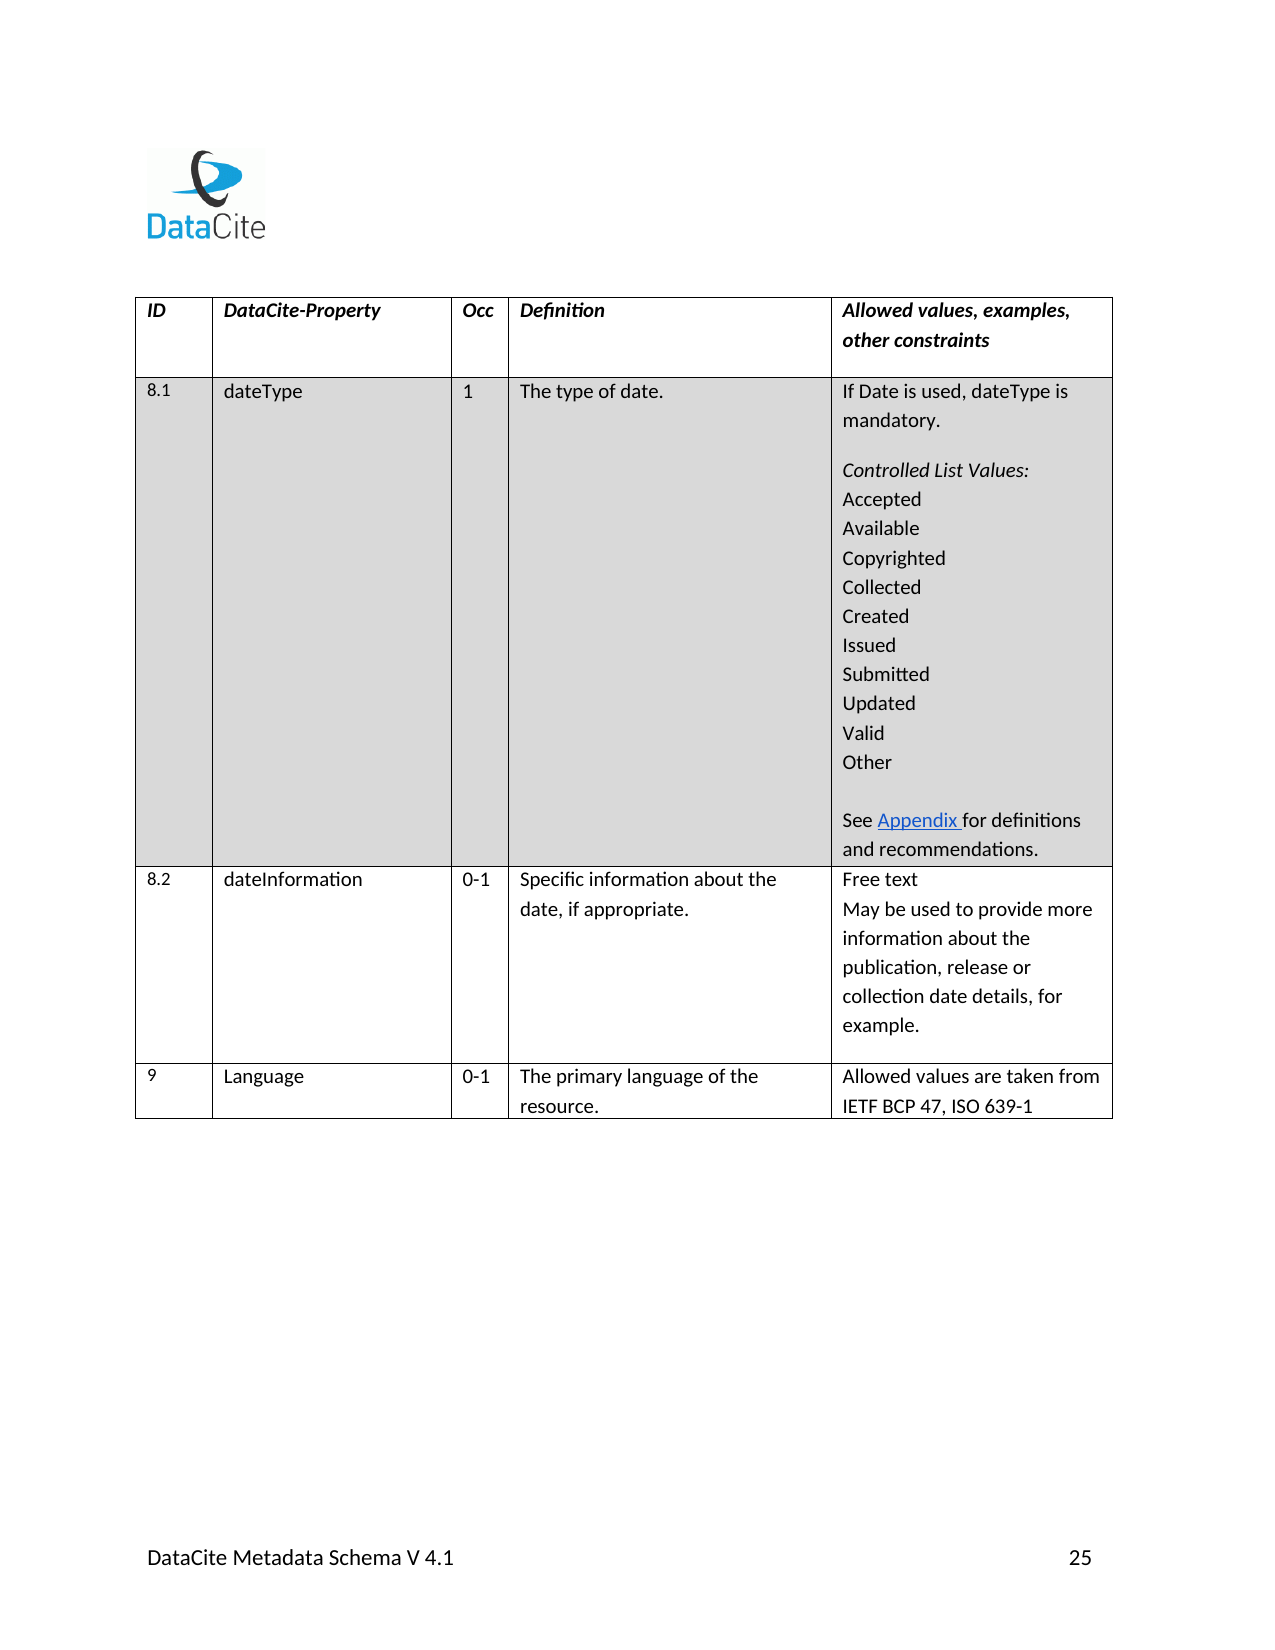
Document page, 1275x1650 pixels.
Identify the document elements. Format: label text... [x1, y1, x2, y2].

table_cell 1 [452, 378, 508, 866]
table_header ID [136, 298, 212, 377]
picture [147, 148, 266, 240]
table_cell dateInformation [213, 867, 451, 1063]
table_cell The type of date. [509, 378, 831, 866]
table_cell 8.1 [136, 378, 212, 866]
table_cell Specific information about the date, if appropriate. [509, 867, 831, 1063]
table_cell 8.2 [136, 867, 212, 1063]
table_cell 0-1 [452, 867, 508, 1063]
table_cell 9 [136, 1064, 212, 1118]
table_cell Language [213, 1064, 451, 1118]
table_header Occ [452, 298, 508, 377]
table_cell Free text May be used to provide more information about the publication, release or collection date details, for example. [832, 867, 1112, 1063]
table_header Allowed values, examples, other constraints [832, 298, 1112, 377]
table_cell If Date is used, dateType is mandatory. Controlled List Values: Accepted Available Copyrighted Collected Created Issued Submitted Updated Valid Other See Appendix for definitions and recommendations. [832, 378, 1112, 866]
table_cell The primary language of the resource. [509, 1064, 831, 1118]
table_cell dateType [213, 378, 451, 866]
table_header Definition [509, 298, 831, 377]
table_header DataCite-Property [213, 298, 451, 377]
table_cell 0-1 [452, 1064, 508, 1118]
table_cell Allowed values are taken from IETF BCP 47, ISO 639-1 language codes. Examples: en, de, fr [832, 1064, 1112, 1118]
